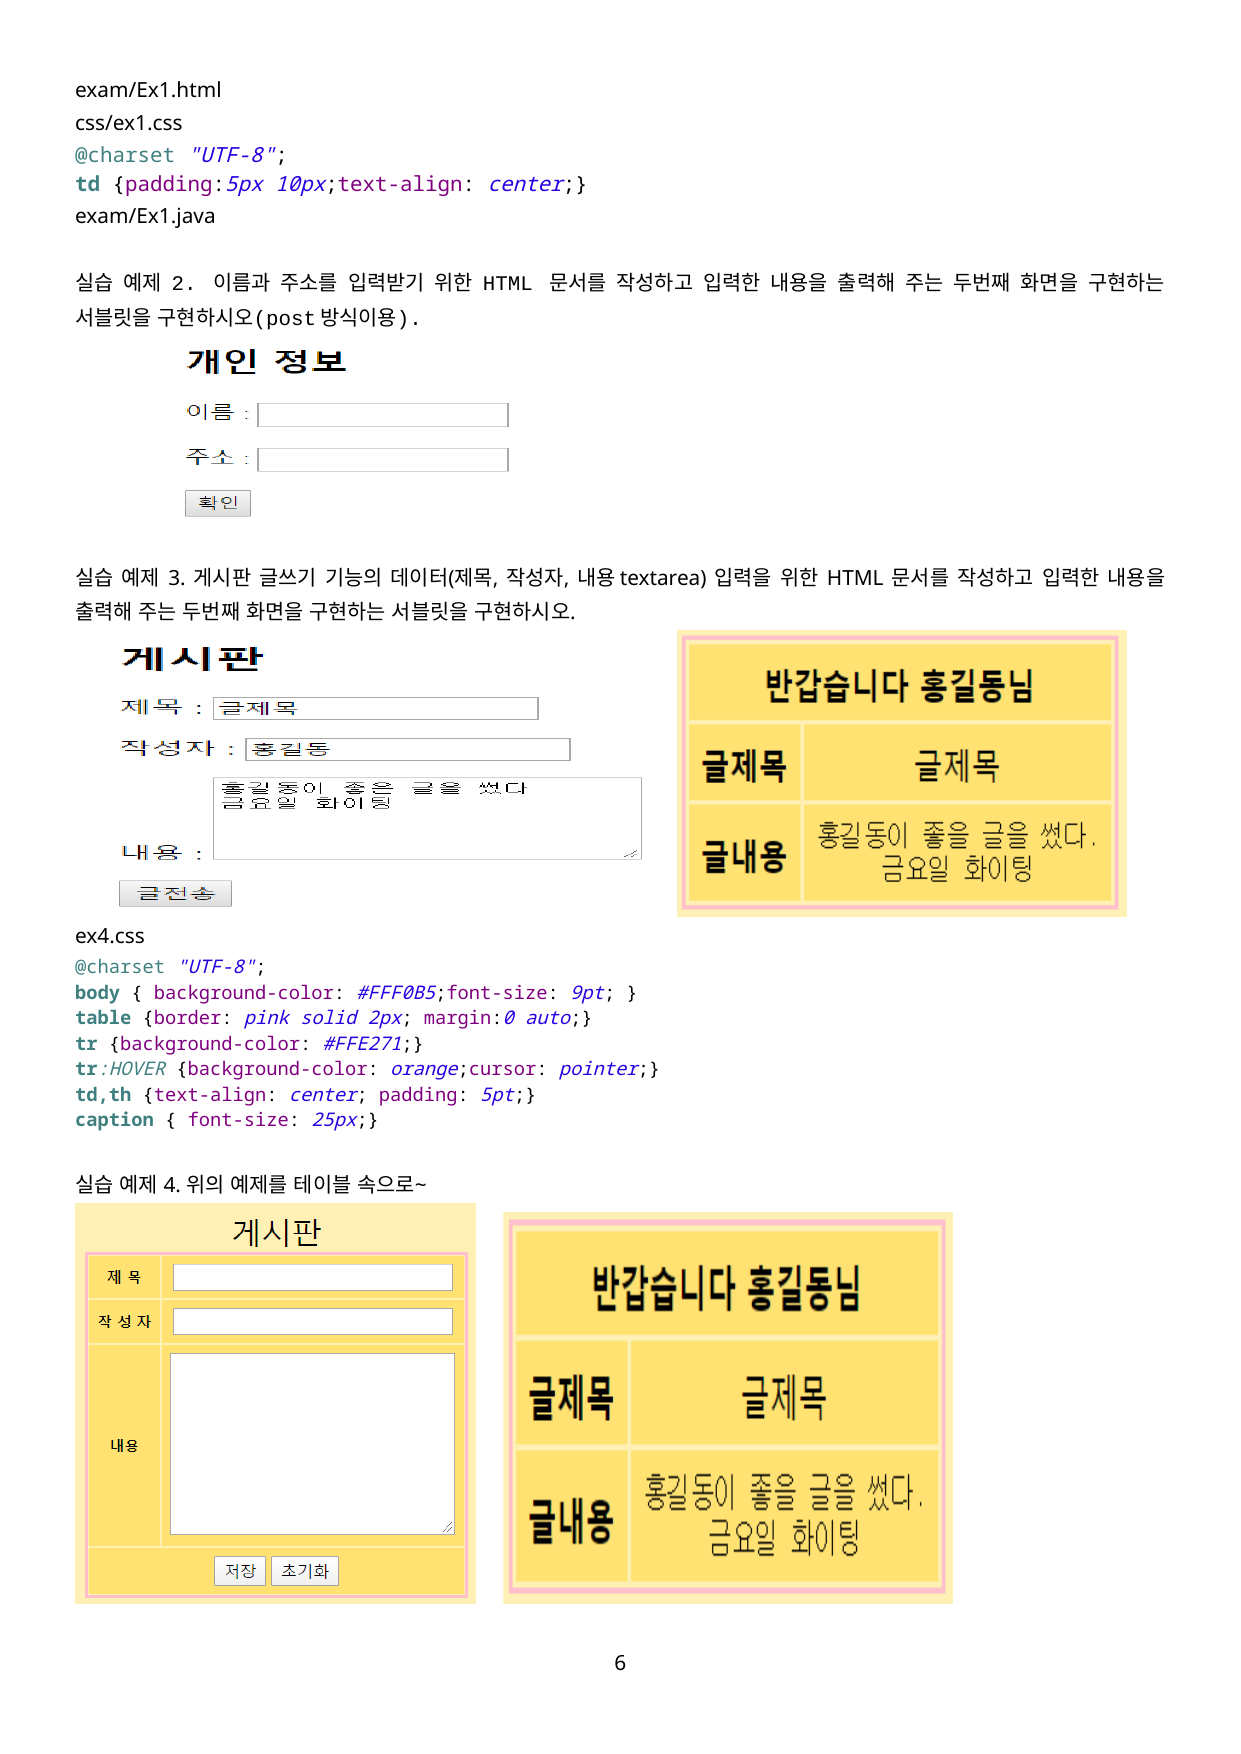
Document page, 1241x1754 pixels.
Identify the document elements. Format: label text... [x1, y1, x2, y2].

text tr {background-color: #FFE271;} [75, 1030, 1165, 1056]
text td,th {text-align: center; padding: 5pt;} [75, 1081, 1165, 1107]
picture [677, 630, 1127, 917]
picture [75, 1203, 477, 1604]
picture [116, 632, 672, 917]
text table {border: pink solid 2px; margin:0 auto;} [75, 1004, 1165, 1030]
text 실습 예제 4. 위의 예제를 테이블 속으로~ [75, 1168, 1165, 1199]
text exam/Ex1.java [75, 201, 1165, 230]
text css/ex1.css [75, 108, 1165, 136]
text body { background-color: #FFF0B5;font-size: 9pt; } [75, 979, 1165, 1004]
picture [179, 336, 523, 524]
text td {padding:5px 10px;text-align: center;} [75, 169, 1165, 197]
text ex4.css [75, 921, 1165, 949]
picture [503, 1212, 953, 1604]
text @charset "UTF-8"; [75, 953, 1165, 979]
text tr:HOVER {background-color: orange;cursor: pointer;} [75, 1056, 1165, 1081]
text exam/Ex1.html [75, 75, 1165, 103]
text 실습 예제 3. 게시판 글쓰기 기능의 데이터(제목, 작성자, 내용textarea) 입력을 위한 HTML 문서를 작성하고 입력한 내용을 출력해 주는 두번째 화면을 구현하는 서블릿을 구현하시오. [75, 561, 1165, 626]
text 실습 예제 2. 이름과 주소를 입력받기 위한 HTML 문서를 작성하고 입력한 내용을 출력해 주는 두번째 화면을 구현하는 서블릿을 구현하시오(post방식이용). [75, 266, 1165, 332]
text caption { font-size: 25px;} [75, 1107, 1165, 1132]
text @charset "UTF-8"; [75, 140, 1165, 169]
